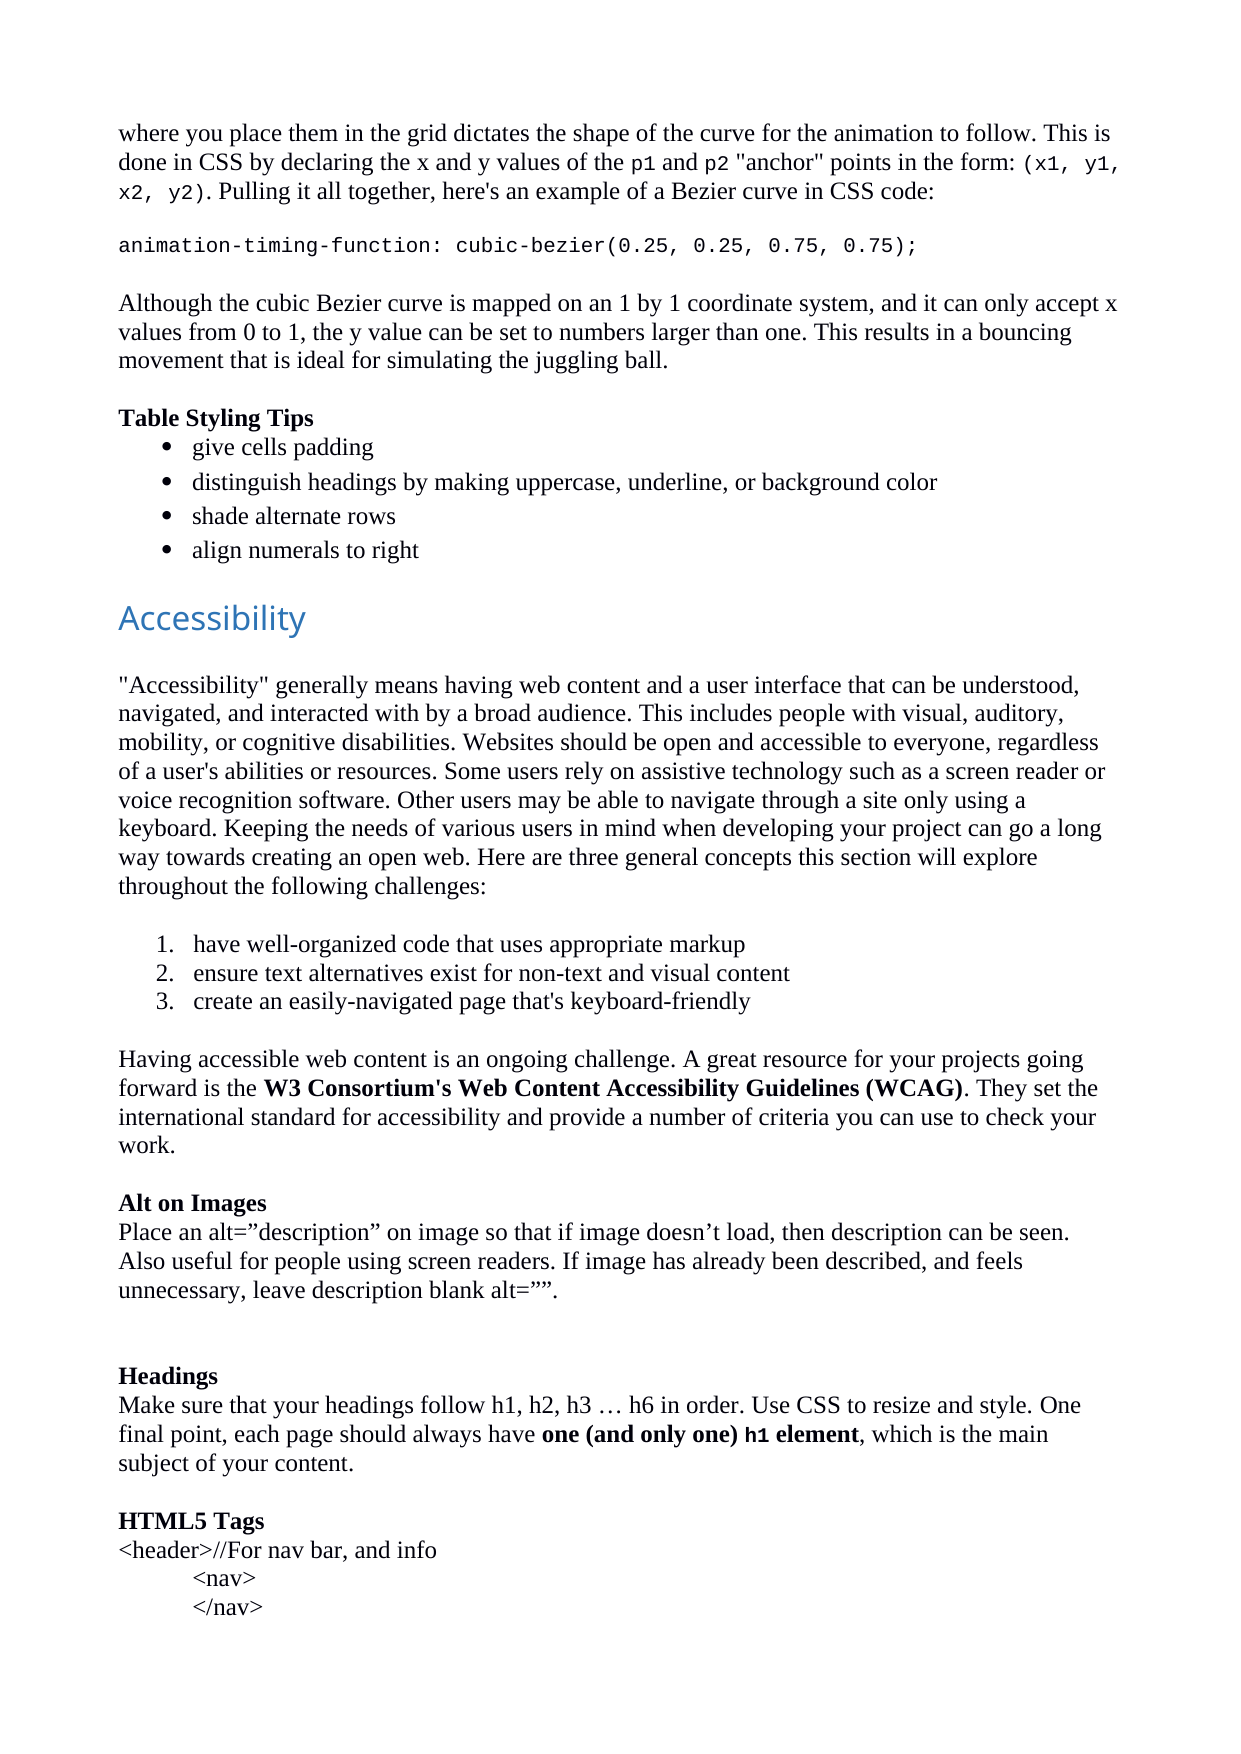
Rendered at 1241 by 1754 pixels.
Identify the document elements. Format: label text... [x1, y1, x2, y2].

text <header>//For nav bar, and info [118, 1535, 1122, 1563]
text Make sure that your headings follow h1, h2, h3 … h6 in order. Use CSS to resize and style. One final point, each page should always have one (and only one) h1 element, which is the main subject of your content. [118, 1390, 1122, 1477]
text Alt on Images Place an alt=”description” on image so that if image doesn’t load, then description can be seen. Also useful for people using screen readers. If image has already been described, and feels unnecessary, leave description blank alt=””. [118, 1188, 1122, 1303]
text Having accessible web content is an ongoing challenge. A great resource for your projects going forward is the W3 Consortium's Web Content Accessibility Guidelines (WCAG). They set the international standard for accessibility and provide a number of criteria you can use to check your work. [118, 1044, 1122, 1159]
text Headings [118, 1361, 1122, 1390]
text animation-timing-function: cubic-bezier(0.25, 0.25, 0.75, 0.75); [118, 235, 1122, 259]
text </nav> [118, 1592, 1122, 1621]
text HTML5 Tags [118, 1506, 1122, 1535]
list shade alternate rows [162, 501, 1122, 530]
list create an easily-navigated page that's keyboard-friendly [156, 986, 1122, 1015]
list ensure text alternatives exist for non-text and visual content [156, 958, 1122, 986]
list give cells padding [162, 432, 1122, 461]
list have well-organized code that uses appropriate markup [156, 929, 1122, 958]
text "Accessibility" generally means having web content and a user interface that can be understood, navigated, and interacted with by a broad audience. This includes people with visual, auditory, mobility, or cognitive disabilities. Websites should be open and accessible to everyone, regardless of a user's abilities or resources. Some users rely on assistive technology such as a screen reader or voice recognition software. Other users may be able to navigate through a site only using a keyboard. Keeping the needs of various users in mind when developing your project can go a long way towards creating an open web. Here are three general concepts this section will explore throughout the following challenges: [118, 670, 1122, 900]
subtitle Accessibility [118, 595, 1122, 641]
list distinguish headings by making uppercase, underline, or background color [162, 467, 1122, 495]
text Although the cubic Bezier curve is mapped on an 1 by 1 coordinate system, and it can only accept x values from 0 to 1, the y value can be set to numbers larger than one. This results in a bouncing movement that is ideal for simulating the juggling ball. [118, 288, 1122, 374]
text <nav> [118, 1563, 1122, 1592]
list align numerals to right [162, 536, 1122, 564]
text Table Styling Tips [118, 403, 1122, 432]
